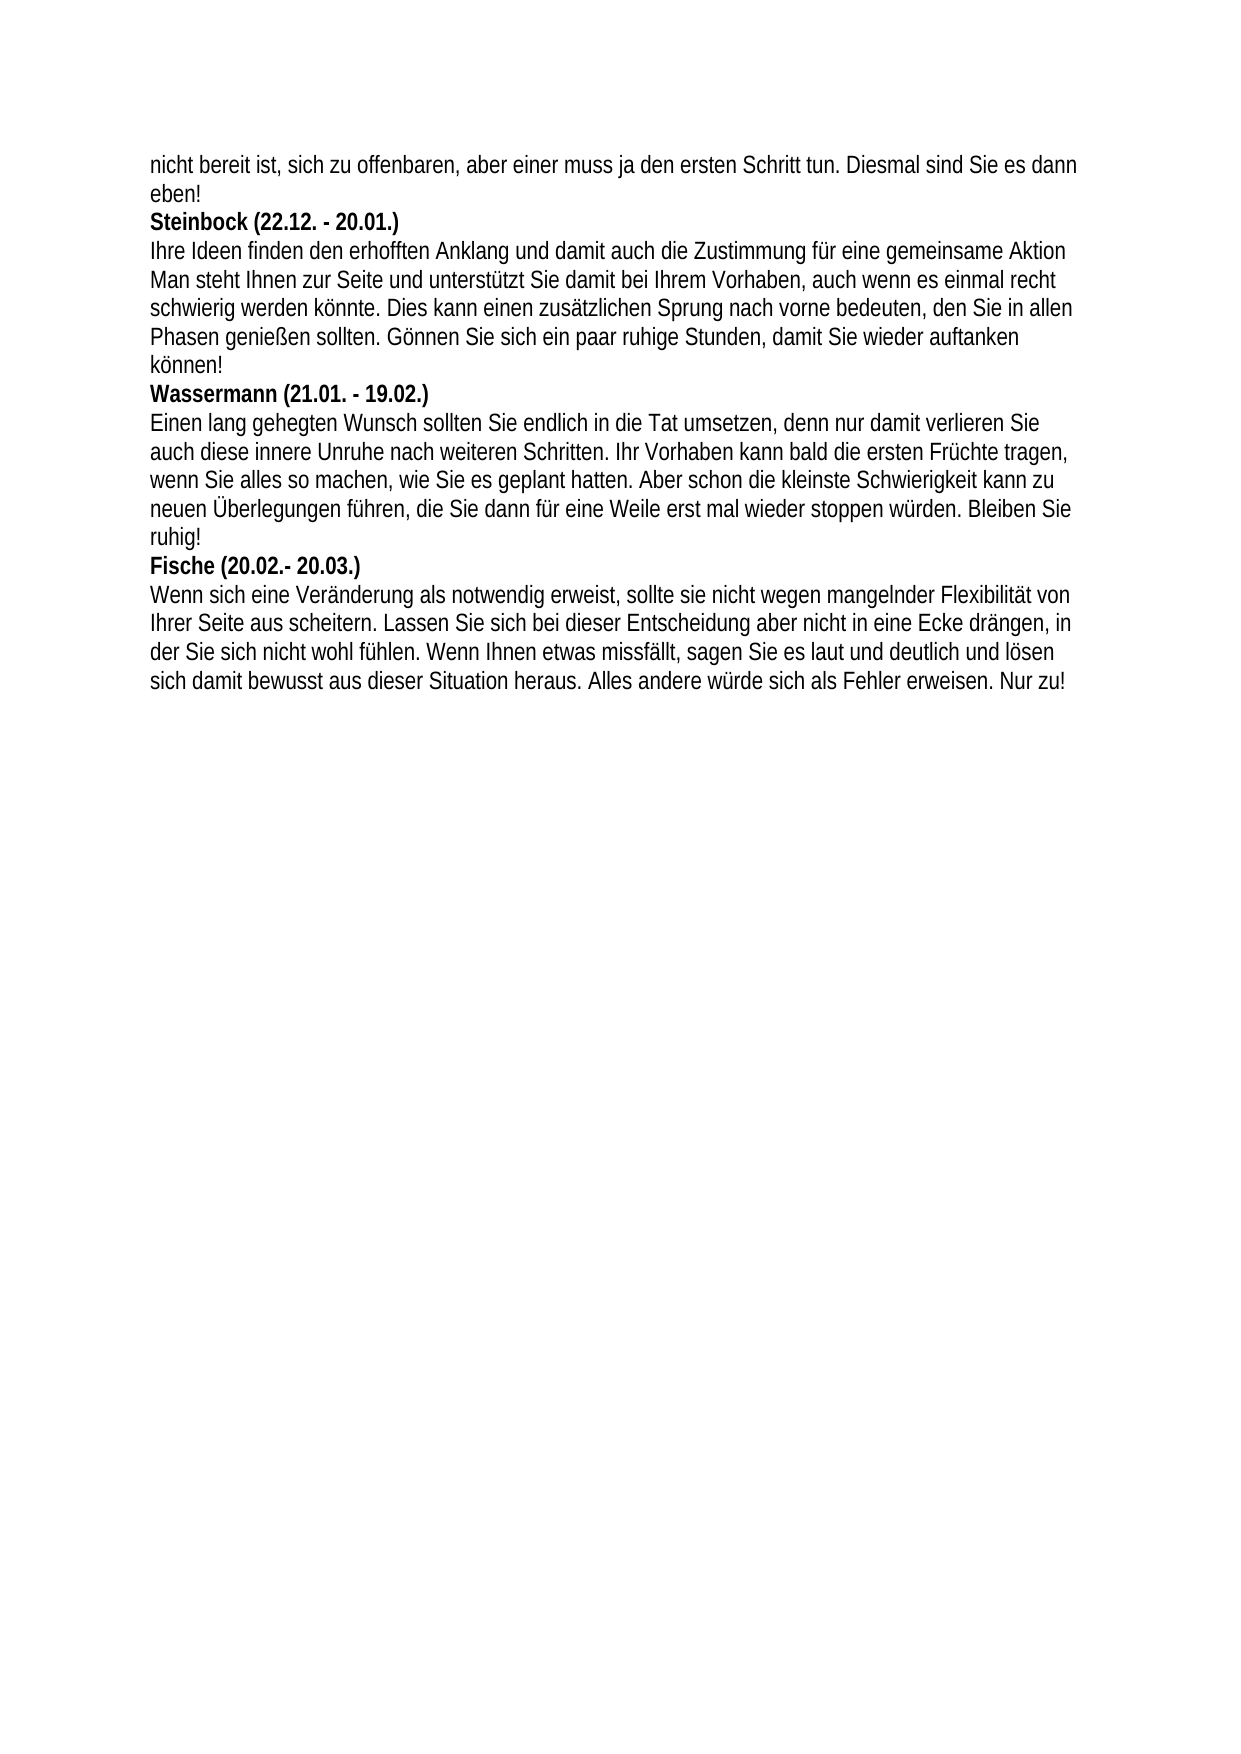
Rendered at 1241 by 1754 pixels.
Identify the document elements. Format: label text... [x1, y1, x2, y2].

text Fische (20.02.- 20.03.) [150, 551, 1090, 580]
text Steinbock (22.12. - 20.01.) [150, 207, 1090, 236]
text Wenn sich eine Veränderung als notwendig erweist, sollte sie nicht wegen mangelnder Flexibilität von Ihrer Seite aus scheitern. Lassen Sie sich bei dieser Entscheidung aber nicht in eine Ecke drängen, in der Sie sich nicht wohl fühlen. Wenn Ihnen etwas missfällt, sagen Sie es laut und deutlich und lösen sich damit bewusst aus dieser Situation heraus. Alles andere würde sich als Fehler erweisen. Nur zu! [150, 580, 1090, 694]
text Ihre Ideen finden den erhofften Anklang und damit auch die Zustimmung für eine gemeinsame Aktion Man steht Ihnen zur Seite und unterstützt Sie damit bei Ihrem Vorhaben, auch wenn es einmal recht schwierig werden könnte. Dies kann einen zusätzlichen Sprung nach vorne bedeuten, den Sie in allen Phasen genießen sollten. Gönnen Sie sich ein paar ruhige Stunden, damit Sie wieder auftanken können! [150, 236, 1090, 379]
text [150, 150, 1090, 207]
text Einen lang gehegten Wunsch sollten Sie endlich in die Tat umsetzen, denn nur damit verlieren Sie auch diese innere Unruhe nach weiteren Schritten. Ihr Vorhaben kann bald die ersten Früchte tragen, wenn Sie alles so machen, wie Sie es geplant hatten. Aber schon die kleinste Schwierigkeit kann zu neuen Überlegungen führen, die Sie dann für eine Weile erst mal wieder stoppen würden. Bleiben Sie ruhig! [150, 408, 1090, 551]
text Wassermann (21.01. - 19.02.) [150, 379, 1090, 408]
